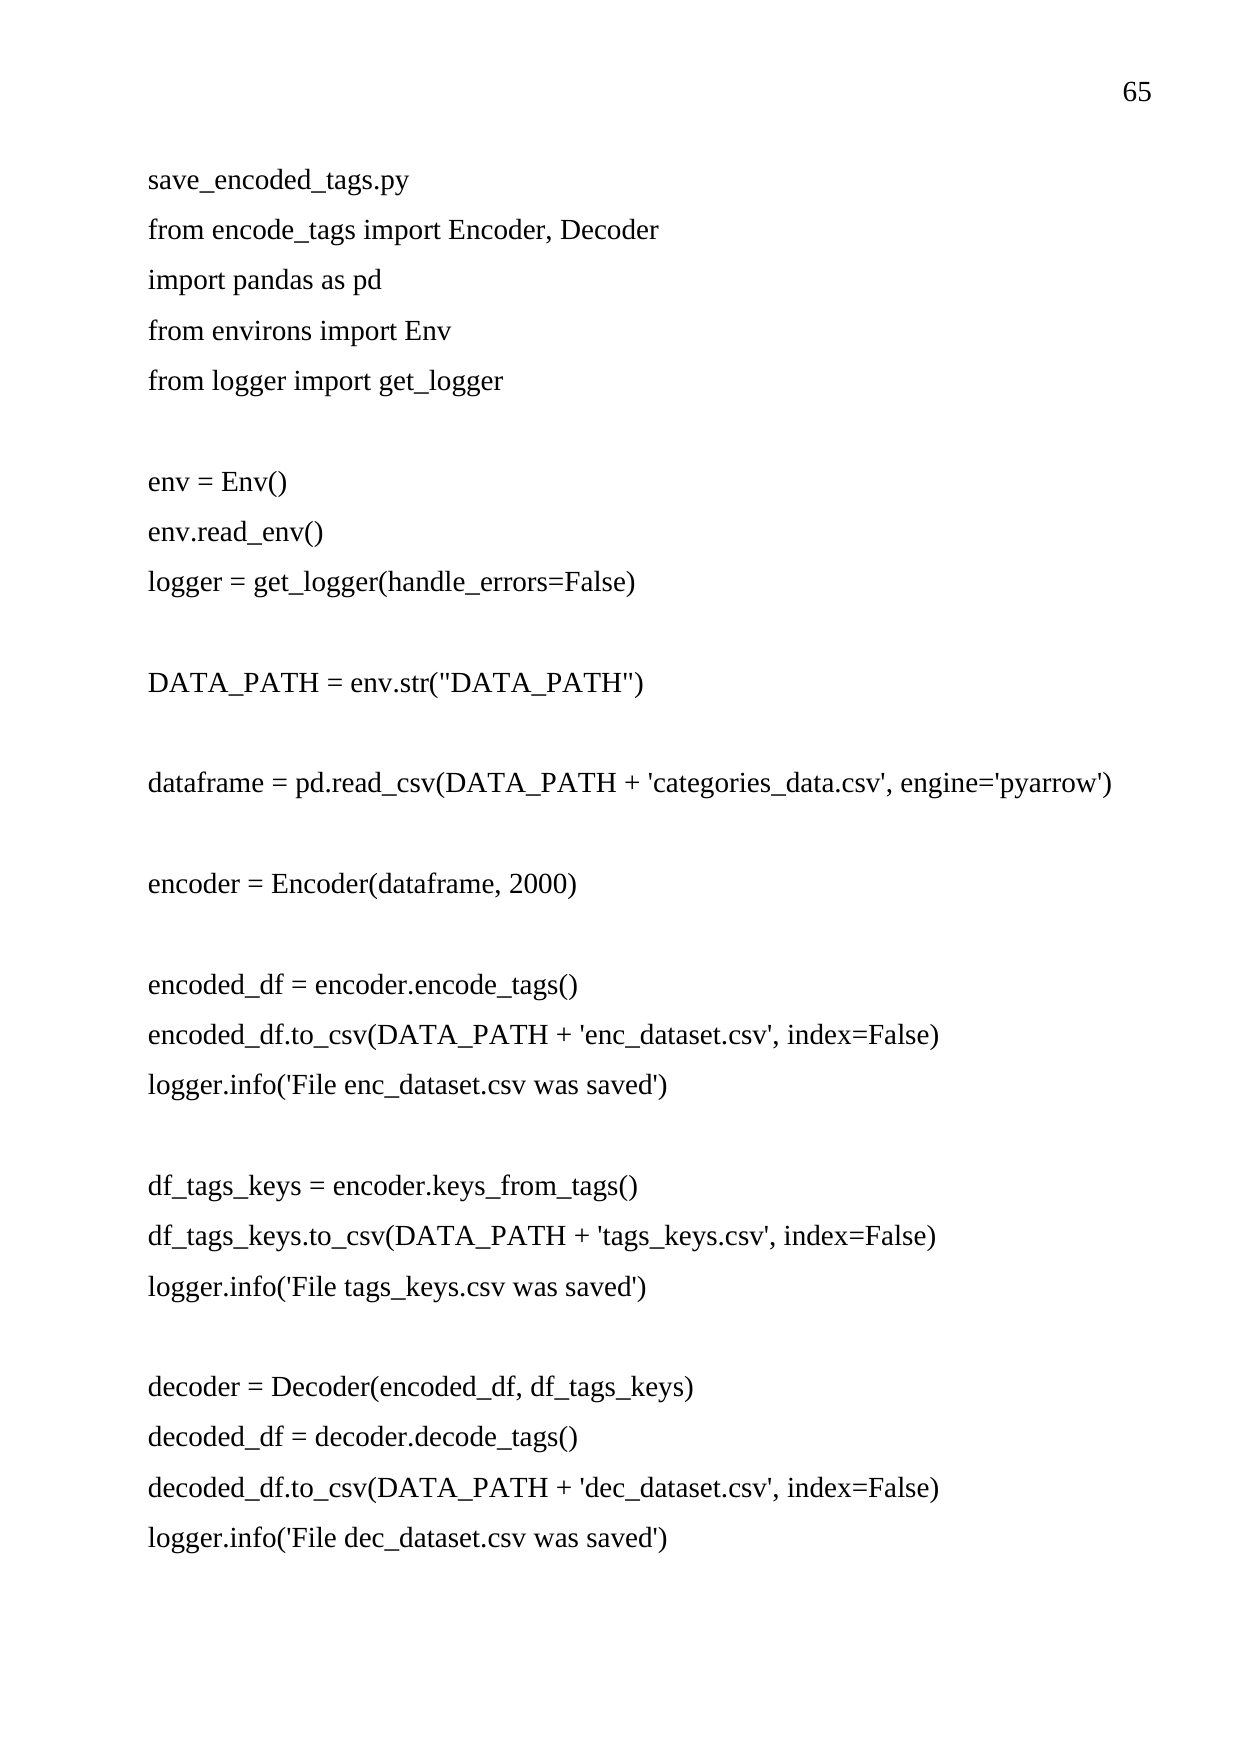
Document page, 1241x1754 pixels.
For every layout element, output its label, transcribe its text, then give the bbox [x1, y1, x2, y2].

text df_tags_keys.to_csv(DATA_PATH + 'tags_keys.csv', index=False) [148, 1218, 1152, 1252]
text encoded_df.to_csv(DATA_PATH + 'enc_dataset.csv', index=False) [148, 1017, 1152, 1051]
text dataframe = pd.read_csv(DATA_PATH + 'categories_data.csv', engine='pyarrow') [148, 766, 1152, 799]
text env.read_env() [148, 514, 1152, 547]
text import pandas as pd [148, 262, 1152, 296]
text env = Env() [148, 464, 1152, 497]
text logger = get_logger(handle_errors=False) [148, 564, 1152, 598]
text DATA_PATH = env.str("DATA_PATH") [148, 665, 1152, 698]
subtitle save_encoded_tags.py [148, 162, 1152, 195]
text from encode_tags import Encoder, Decoder [148, 212, 1152, 246]
text df_tags_keys = encoder.keys_from_tags() [148, 1168, 1152, 1202]
text decoded_df.to_csv(DATA_PATH + 'dec_dataset.csv', index=False) [148, 1470, 1152, 1503]
text logger.info('File tags_keys.csv was saved') [148, 1269, 1152, 1302]
text logger.info('File dec_dataset.csv was saved') [148, 1520, 1152, 1554]
text encoded_df = encoder.encode_tags() [148, 967, 1152, 1000]
text encoder = Encoder(dataframe, 2000) [148, 866, 1152, 900]
text decoder = Decoder(encoded_df, df_tags_keys) [148, 1369, 1152, 1403]
text decoded_df = decoder.decode_tags() [148, 1419, 1152, 1453]
text from logger import get_logger [148, 363, 1152, 397]
text from environs import Env [148, 313, 1152, 346]
text logger.info('File enc_dataset.csv was saved') [148, 1067, 1152, 1101]
